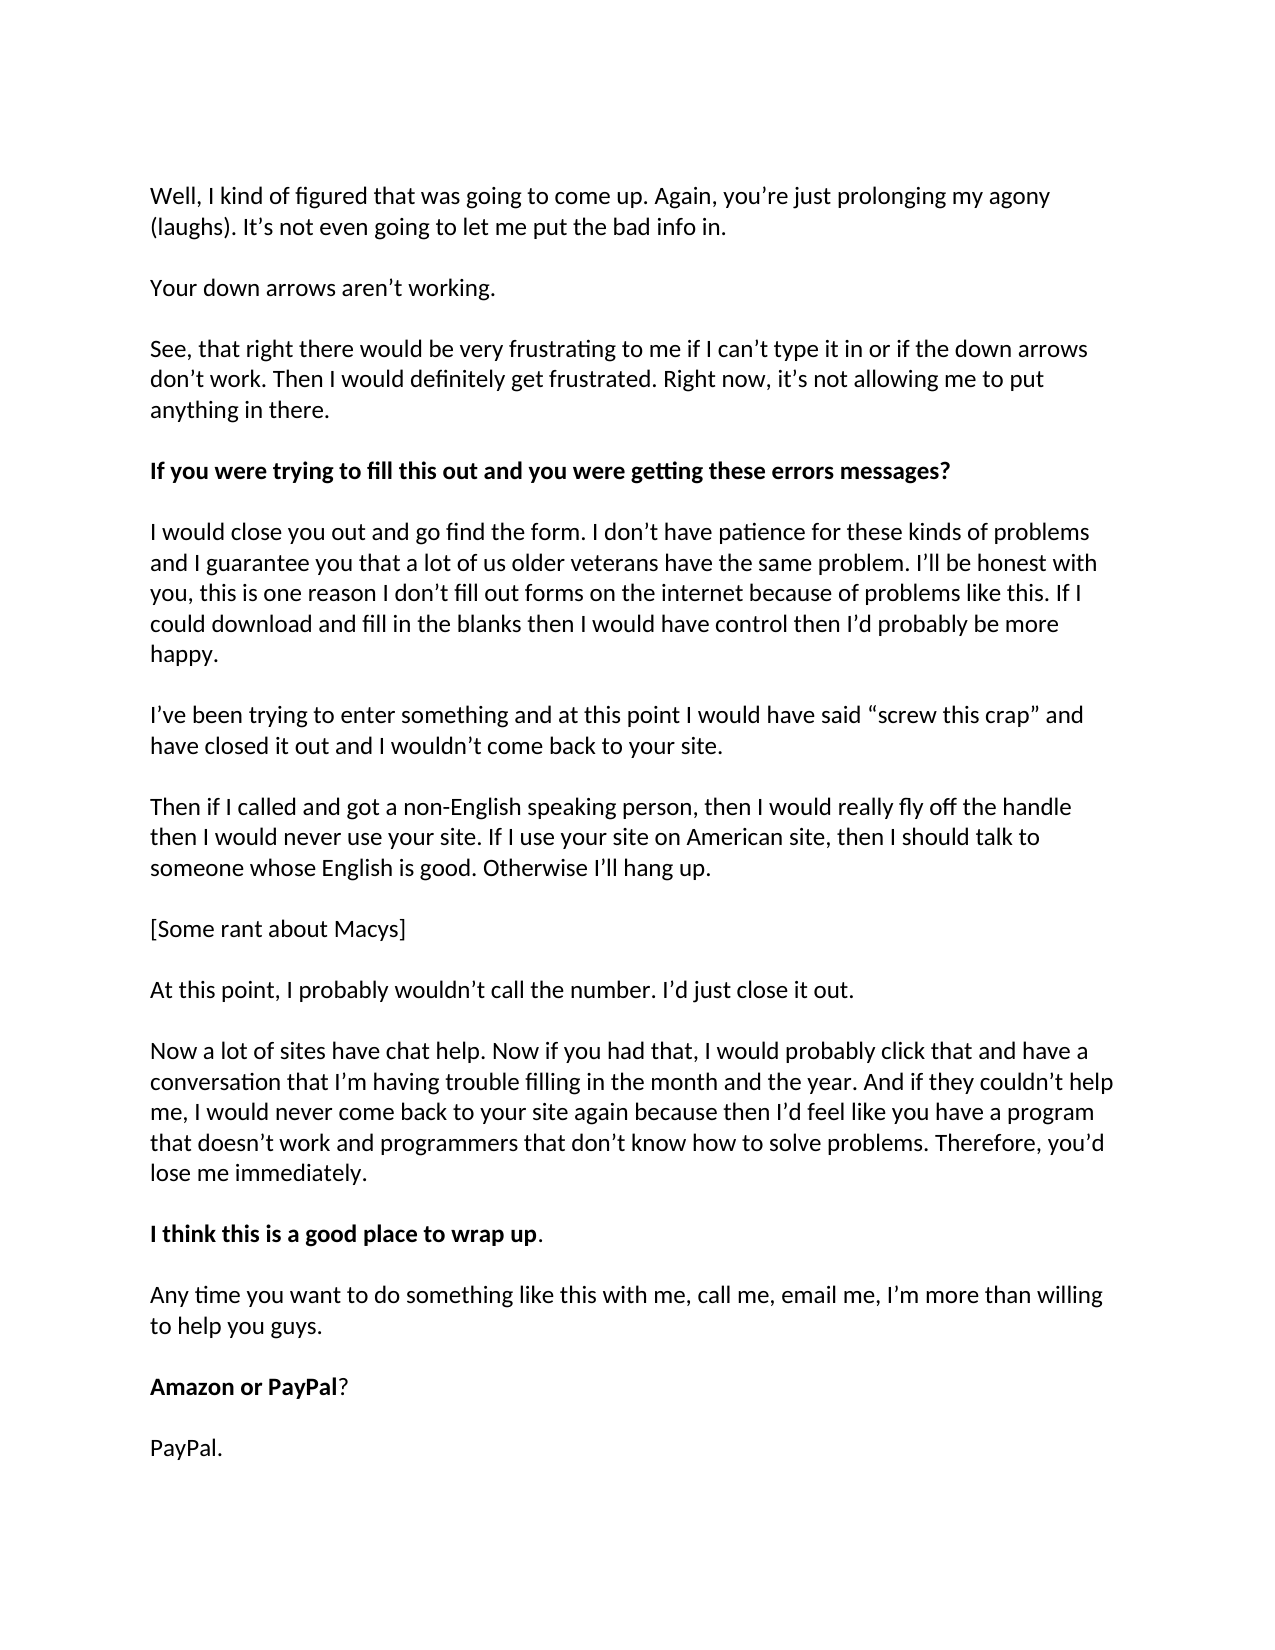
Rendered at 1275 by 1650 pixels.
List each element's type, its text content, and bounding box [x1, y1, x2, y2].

text Now a lot of sites have chat help. Now if you had that, I would probably click that and have a conversation that I’m having trouble filling in the month and the year. And if they couldn’t help me, I would never come back to your site again because then I’d feel like you have a program that doesn’t work and programmers that don’t know how to solve problems. Therefore, you’d lose me immediately. [150, 1035, 1125, 1188]
text If you were trying to fill this out and you were getting these errors messages? [150, 455, 1125, 486]
text I think this is a good place to wrap up. [150, 1218, 1125, 1249]
text I’ve been trying to enter something and at this point I would have said “screw this crap” and have closed it out and I wouldn’t come back to your site. [150, 699, 1125, 760]
text Then if I called and got a non-English speaking person, then I would really fly off the handle then I would never use your site. If I use your site on American site, then I should talk to someone whose English is good. Otherwise I’ll hang up. [150, 791, 1125, 882]
text PayPal. [150, 1432, 1125, 1462]
text See, that right there would be very frustrating to me if I can’t type it in or if the down arrows don’t work. Then I would definitely get frustrated. Right now, it’s not allowing me to put anything in there. [150, 333, 1125, 425]
text Any time you want to do something like this with me, call me, email me, I’m more than willing to help you guys. [150, 1279, 1125, 1340]
text Your down arrows aren’t working. [150, 272, 1125, 303]
text Well, I kind of figured that was going to come up. Again, you’re just prolonging my agony (laughs). It’s not even going to let me put the bad info in. [150, 181, 1125, 242]
text At this point, I probably wouldn’t call the number. I’d just close it out. [150, 974, 1125, 1004]
text I would close you out and go find the form. I don’t have patience for these kinds of problems and I guarantee you that a lot of us older veterans have the same problem. I’ll be honest with you, this is one reason I don’t fill out forms on the internet because of problems like this. If I could download and fill in the blanks then I would have control then I’d probably be more happy. [150, 516, 1125, 669]
text Amazon or PayPal? [150, 1371, 1125, 1401]
text [Some rant about Macys] [150, 913, 1125, 943]
